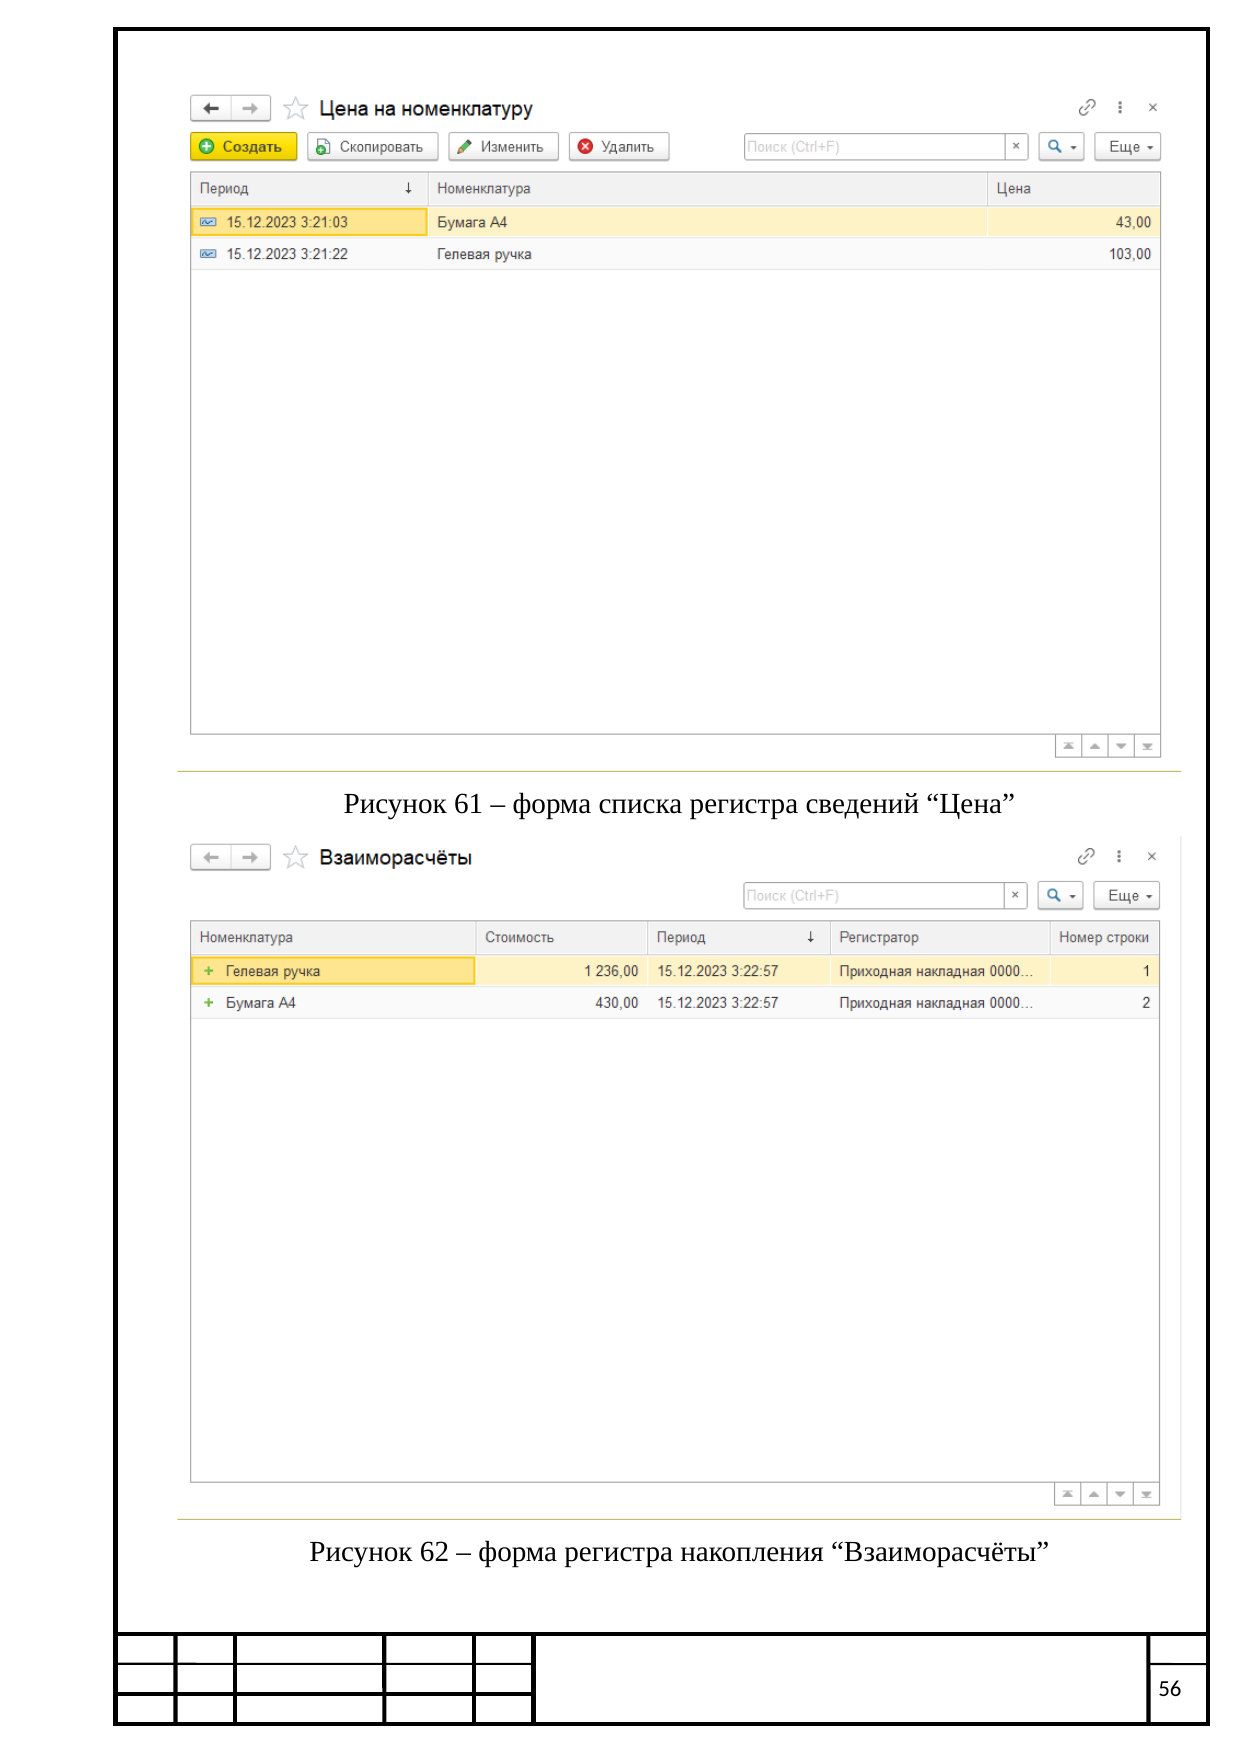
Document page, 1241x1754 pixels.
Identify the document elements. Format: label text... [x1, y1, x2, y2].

text Рисунок 61 – форма списка регистра сведений “Цена” [177, 786, 1181, 819]
text Рисунок 62 – форма регистра накопления “Взаиморасчёты” [177, 1534, 1181, 1567]
picture [177, 836, 1182, 1520]
picture [177, 87, 1182, 772]
